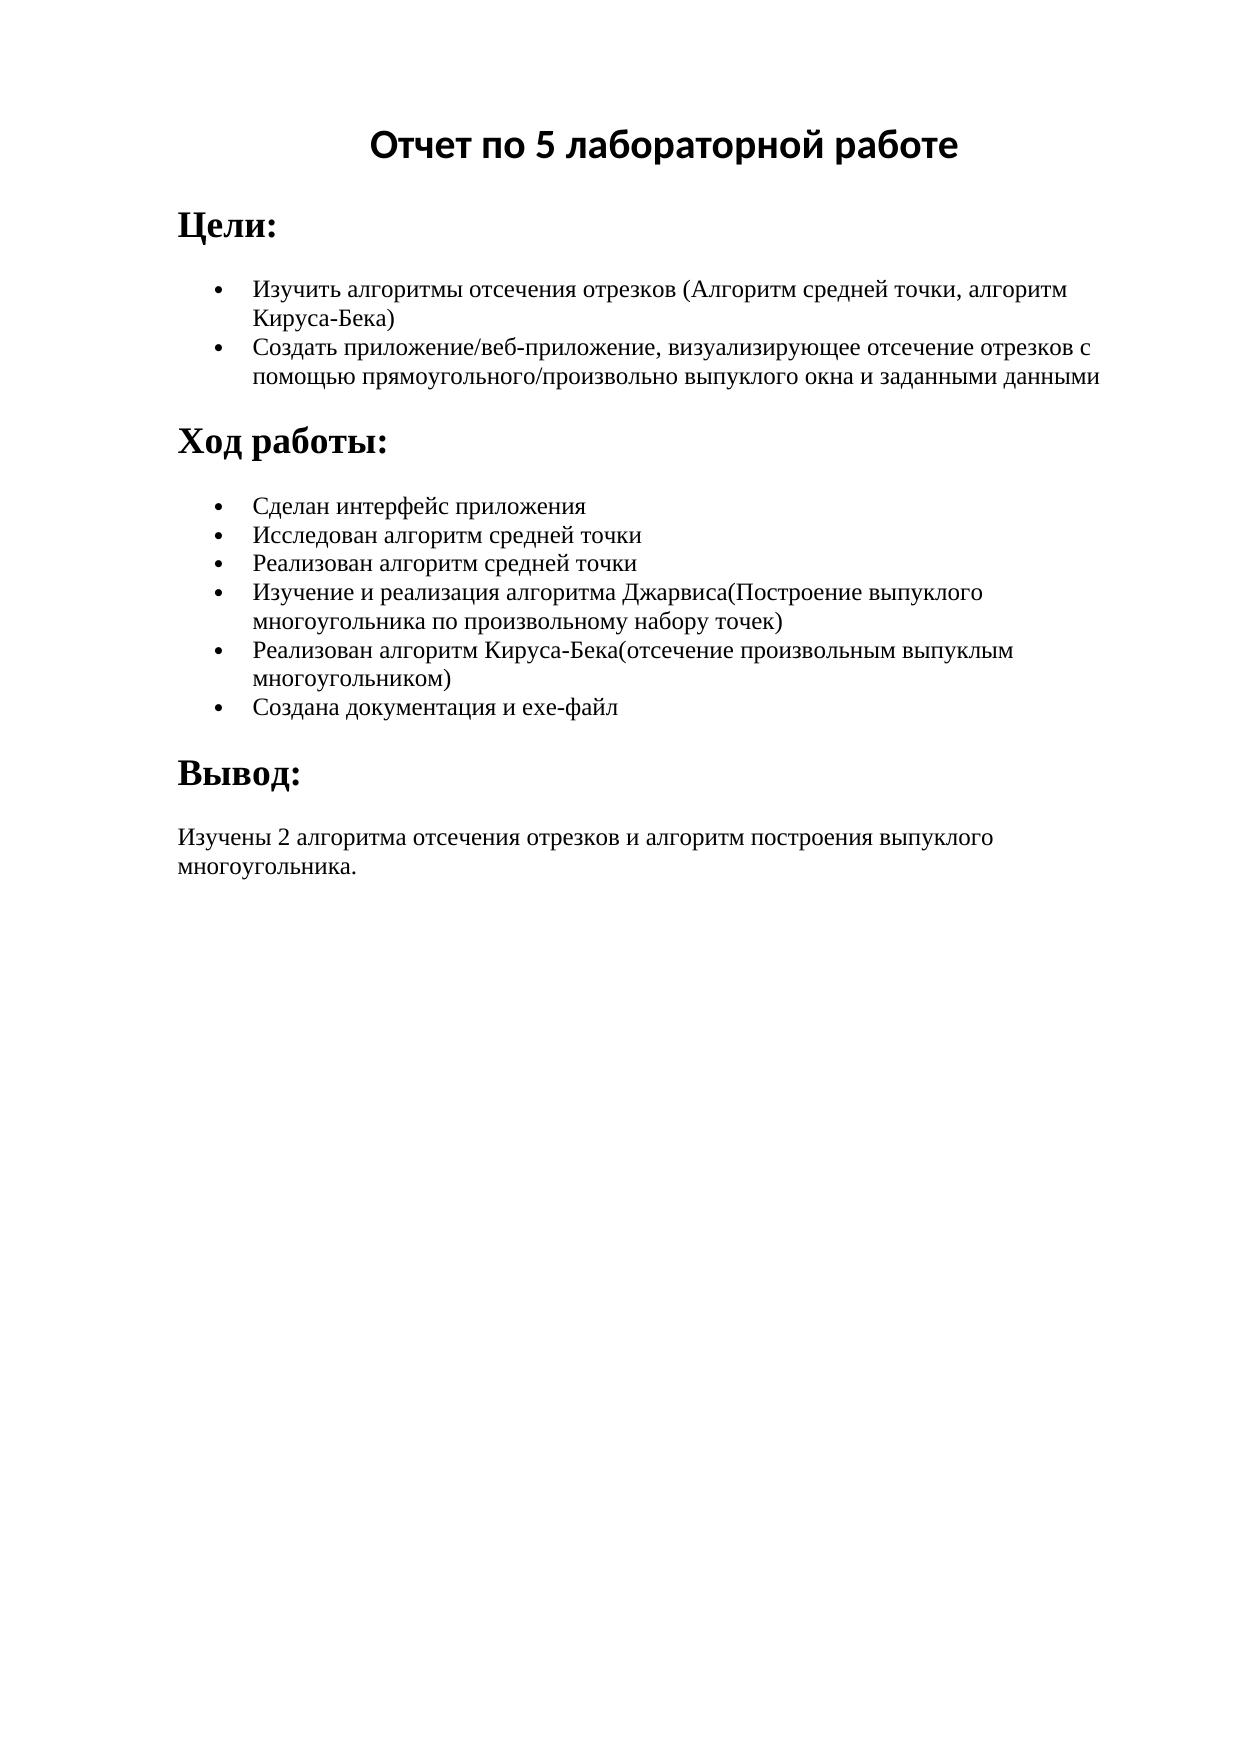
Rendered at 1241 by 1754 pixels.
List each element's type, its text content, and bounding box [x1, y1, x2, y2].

text Ход работы: [177, 419, 1152, 462]
list Реализован алгоритм средней точки [215, 548, 1152, 577]
text Изучены 2 алгоритма отсечения отрезков и алгоритм построения выпуклого многоугольника. [177, 822, 1152, 880]
text Вывод: [177, 750, 1152, 793]
list Сделан интерфейс приложения [215, 491, 1152, 520]
list Изучить алгоритмы отсечения отрезков (Алгоритм средней точки, алгоритм Кируса-Бека) [215, 274, 1152, 332]
list Изучение и реализация алгоритма Джарвиса(Построение выпуклого многоугольника по произвольному набору точек) [215, 577, 1152, 635]
list Исследован алгоритм средней точки [215, 520, 1152, 548]
list Создана документация и exe-файл [215, 692, 1152, 721]
text Отчет по 5 лабораторной работе [177, 118, 1152, 169]
list Реализован алгоритм Кируса-Бека(отсечение произвольным выпуклым многоугольником) [215, 635, 1152, 692]
list Создать приложение/веб-приложение, визуализирующее отсечение отрезков с помощью прямоугольного/произвольно выпуклого окна и заданными данными [215, 332, 1152, 389]
text Цели: [177, 202, 1152, 245]
